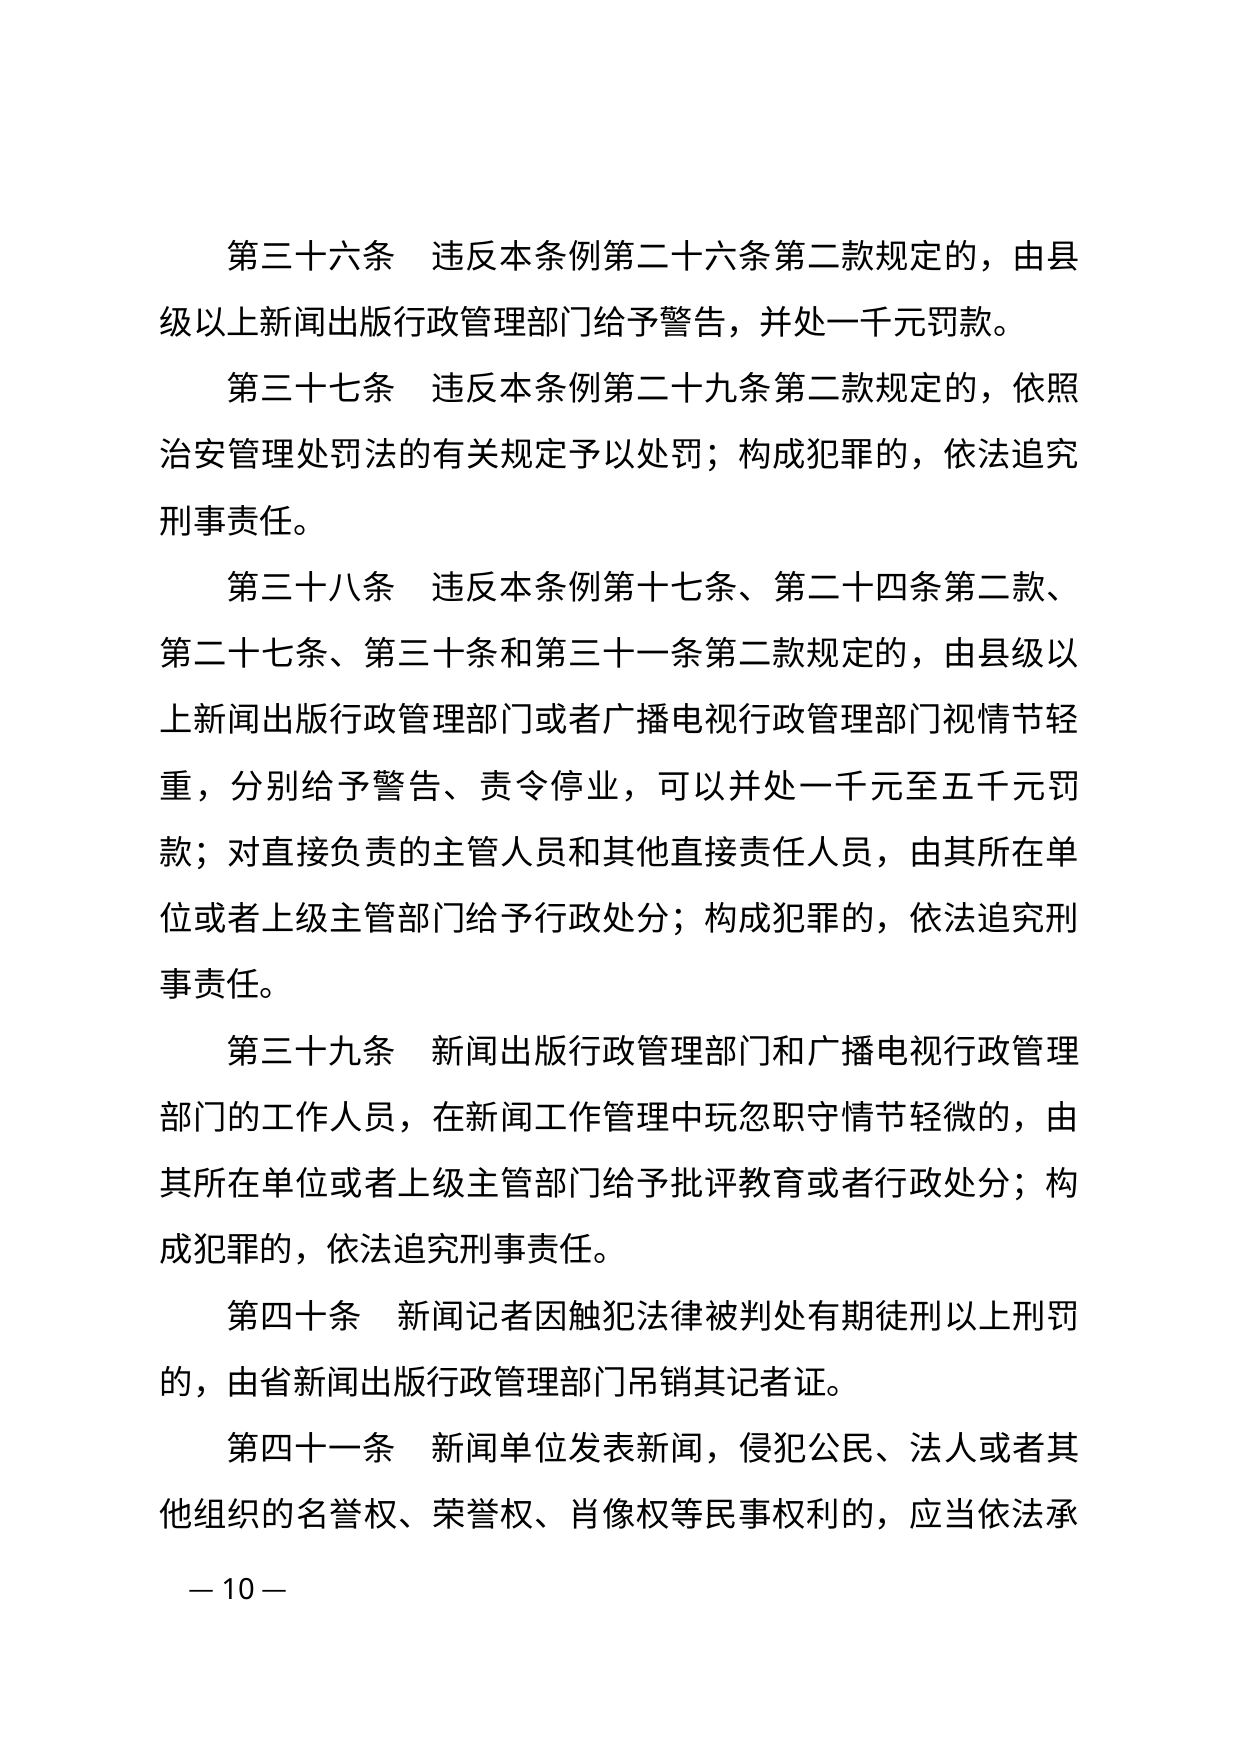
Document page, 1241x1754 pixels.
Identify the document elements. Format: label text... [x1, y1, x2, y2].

text 第三十九条 新闻出版行政管理部门和广播电视行政管理部门的工作人员，在新闻工作管理中玩忽职守情节轻微的，由其所在单位或者上级主管部门给予批评教育或者行政处分；构成犯罪的，依法追究刑事责任。 [159, 1015, 1081, 1280]
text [159, 1413, 1081, 1545]
text 第三十八条 违反本条例第十七条、第二十四条第二款、第二十七条、第三十条和第三十一条第二款规定的，由县级以上新闻出版行政管理部门或者广播电视行政管理部门视情节轻重，分别给予警告、责令停业，可以并处一千元至五千元罚款；对直接负责的主管人员和其他直接责任人员，由其所在单位或者上级主管部门给予行政处分；构成犯罪的，依法追究刑事责任。 [159, 552, 1081, 1015]
text 第三十七条 违反本条例第二十九条第二款规定的，依照治安管理处罚法的有关规定予以处罚；构成犯罪的，依法追究刑事责任。 [159, 353, 1081, 552]
text 第四十条 新闻记者因触犯法律被判处有期徒刑以上刑罚的，由省新闻出版行政管理部门吊销其记者证。 [159, 1280, 1081, 1413]
text 第三十六条 违反本条例第二十六条第二款规定的，由县级以上新闻出版行政管理部门给予警告，并处一千元罚款。 [159, 220, 1081, 353]
